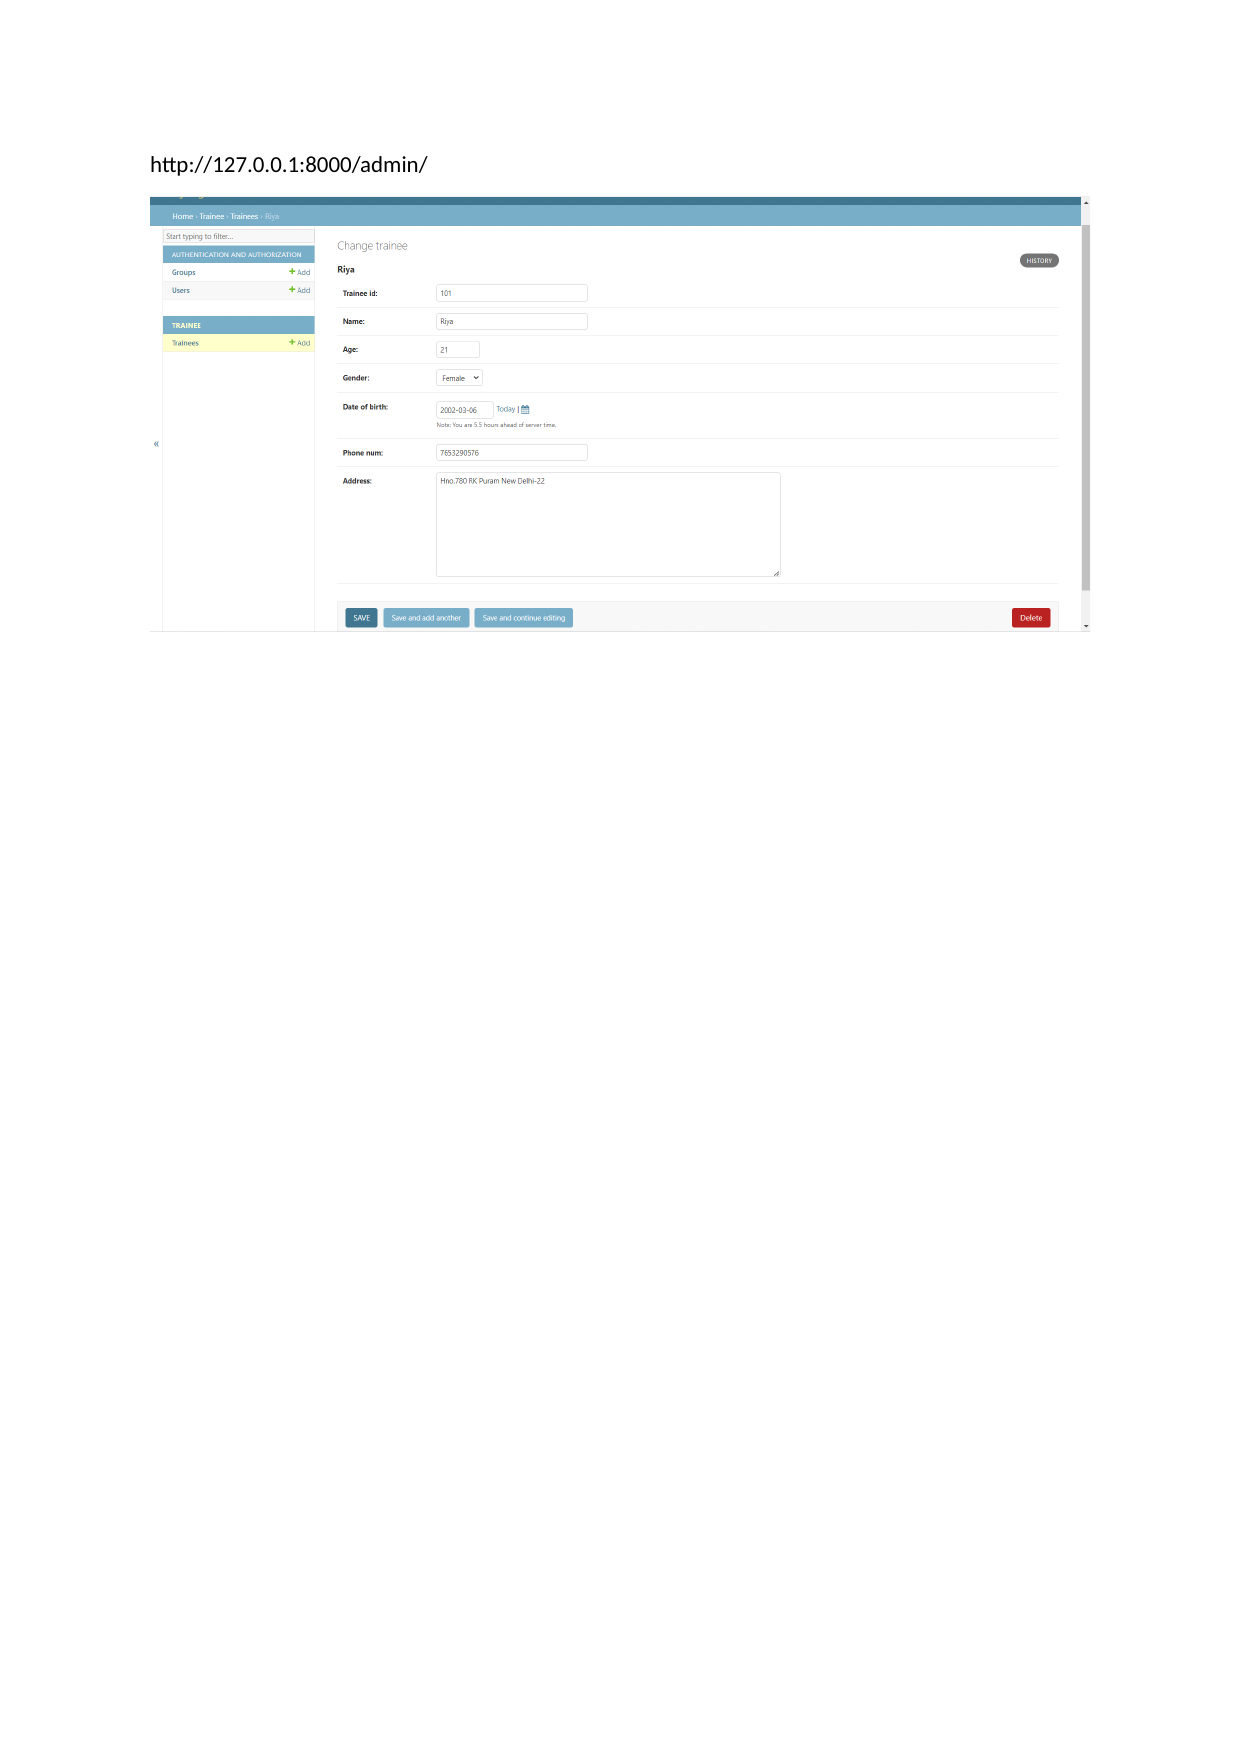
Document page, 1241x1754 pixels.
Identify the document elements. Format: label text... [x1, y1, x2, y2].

text http://127.0.0.1:8000/admin/ [150, 150, 1090, 178]
picture [150, 196, 1091, 632]
